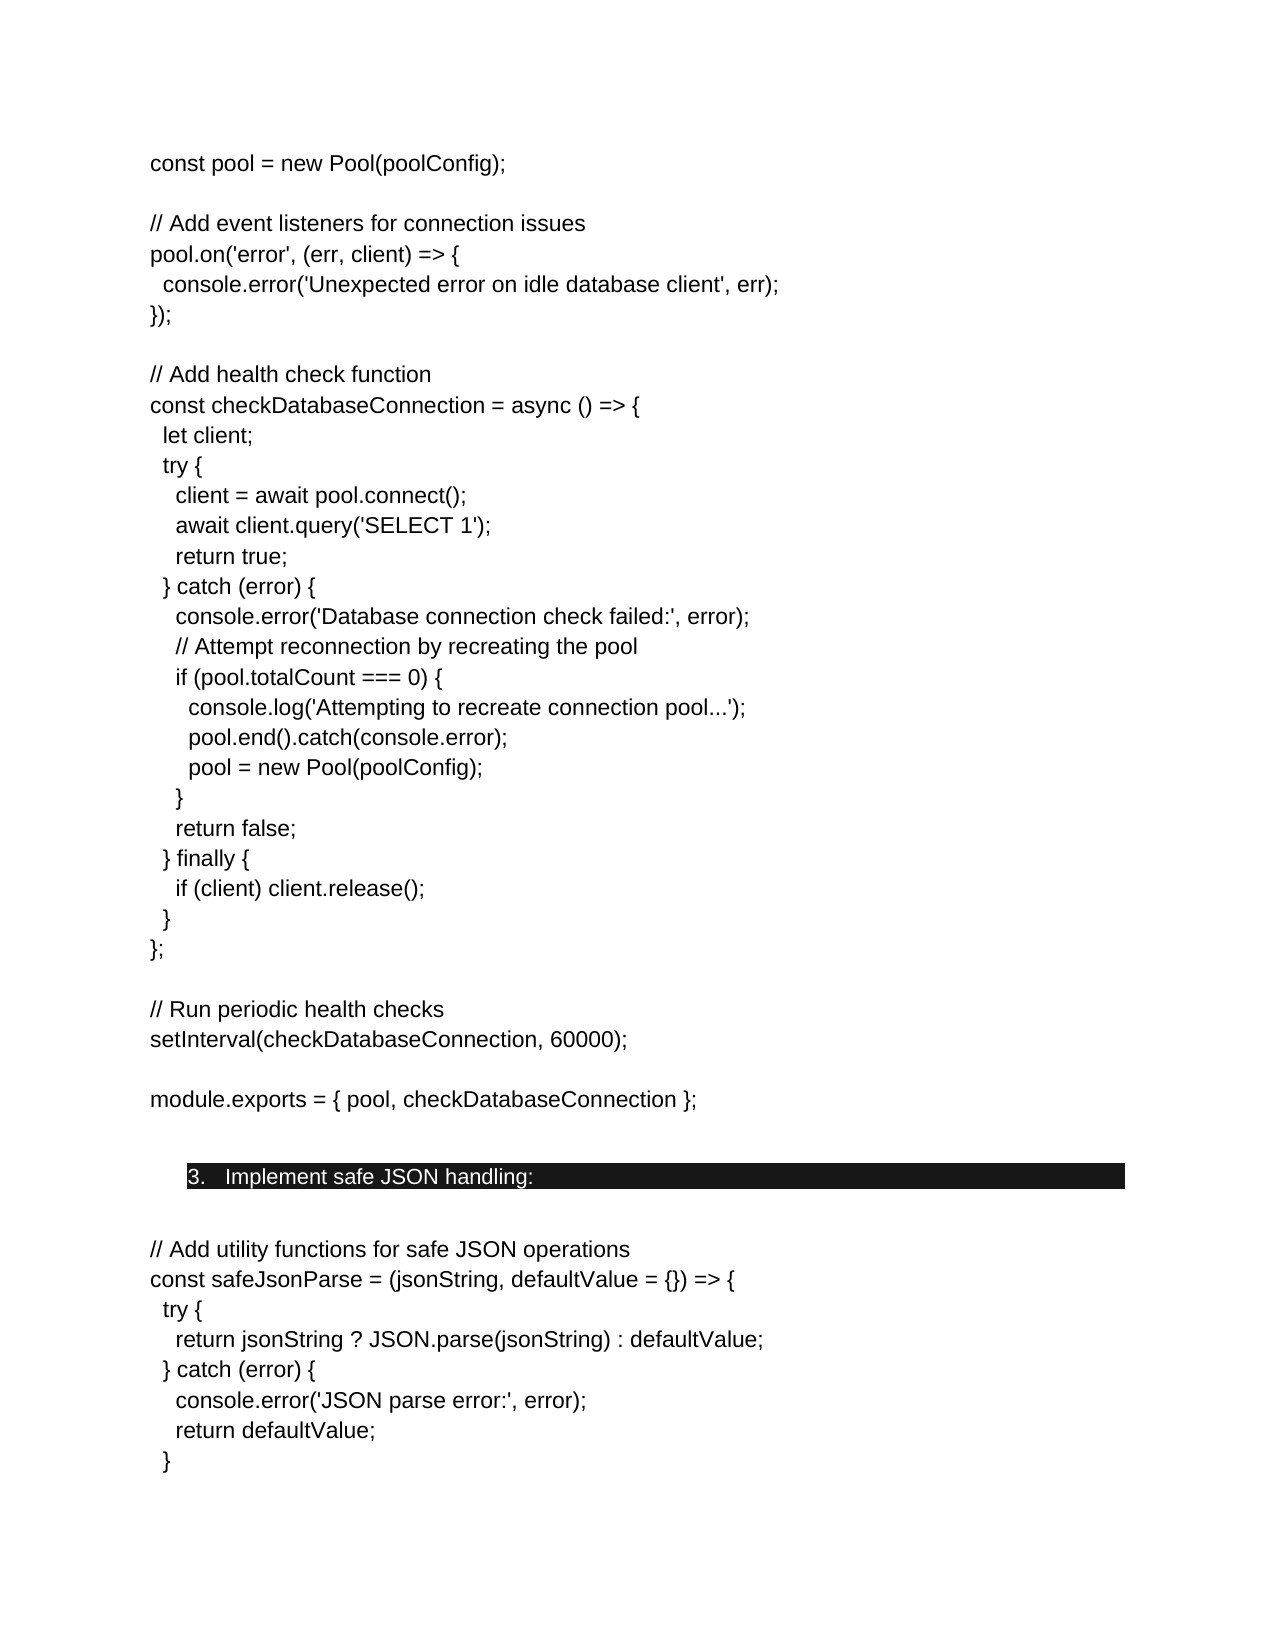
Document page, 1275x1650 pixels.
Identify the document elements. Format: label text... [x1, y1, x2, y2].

text try { [150, 1296, 1125, 1322]
text const safeJsonParse = (jsonString, defaultValue = {}) => { [150, 1266, 1125, 1292]
text } finally { [150, 845, 1125, 871]
text if (client) client.release(); [150, 875, 1125, 901]
text // Attempt reconnection by recreating the pool [150, 633, 1125, 660]
text // Run periodic health checks [150, 996, 1125, 1022]
text } catch (error) { [150, 1356, 1125, 1383]
text setInterval(checkDatabaseConnection, 60000); [150, 1026, 1125, 1052]
text let client; [150, 422, 1125, 448]
text pool.end().catch(console.error); [150, 724, 1125, 750]
text console.error('Unexpected error on idle database client', err); [150, 271, 1125, 297]
text } [150, 905, 1125, 932]
text return jsonString ? JSON.parse(jsonString) : defaultValue; [150, 1326, 1125, 1353]
text } [150, 1447, 1125, 1473]
text pool = new Pool(poolConfig); [150, 754, 1125, 781]
text if (pool.totalCount === 0) { [150, 663, 1125, 690]
text // Add utility functions for safe JSON operations [150, 1236, 1125, 1262]
text const checkDatabaseConnection = async () => { [150, 392, 1125, 418]
text console.error('Database connection check failed:', error); [150, 603, 1125, 629]
text await client.query('SELECT 1'); [150, 512, 1125, 539]
text return defaultValue; [150, 1417, 1125, 1443]
text return true; [150, 543, 1125, 569]
text }); [150, 301, 1125, 327]
text }; [150, 935, 1125, 962]
text module.exports = { pool, checkDatabaseConnection }; [150, 1086, 1125, 1113]
text client = await pool.connect(); [150, 482, 1125, 509]
text // Add health check function [150, 361, 1125, 388]
text return false; [150, 814, 1125, 841]
text console.error('JSON parse error:', error); [150, 1387, 1125, 1413]
text } catch (error) { [150, 573, 1125, 599]
text console.log('Attempting to recreate connection pool...'); [150, 694, 1125, 720]
text // Add event listeners for connection issues [150, 210, 1125, 237]
list Implement safe JSON handling: [187, 1163, 1125, 1189]
text try { [150, 452, 1125, 478]
text const pool = new Pool(poolConfig); [150, 150, 1125, 176]
text } [150, 784, 1125, 811]
text pool.on('error', (err, client) => { [150, 241, 1125, 267]
